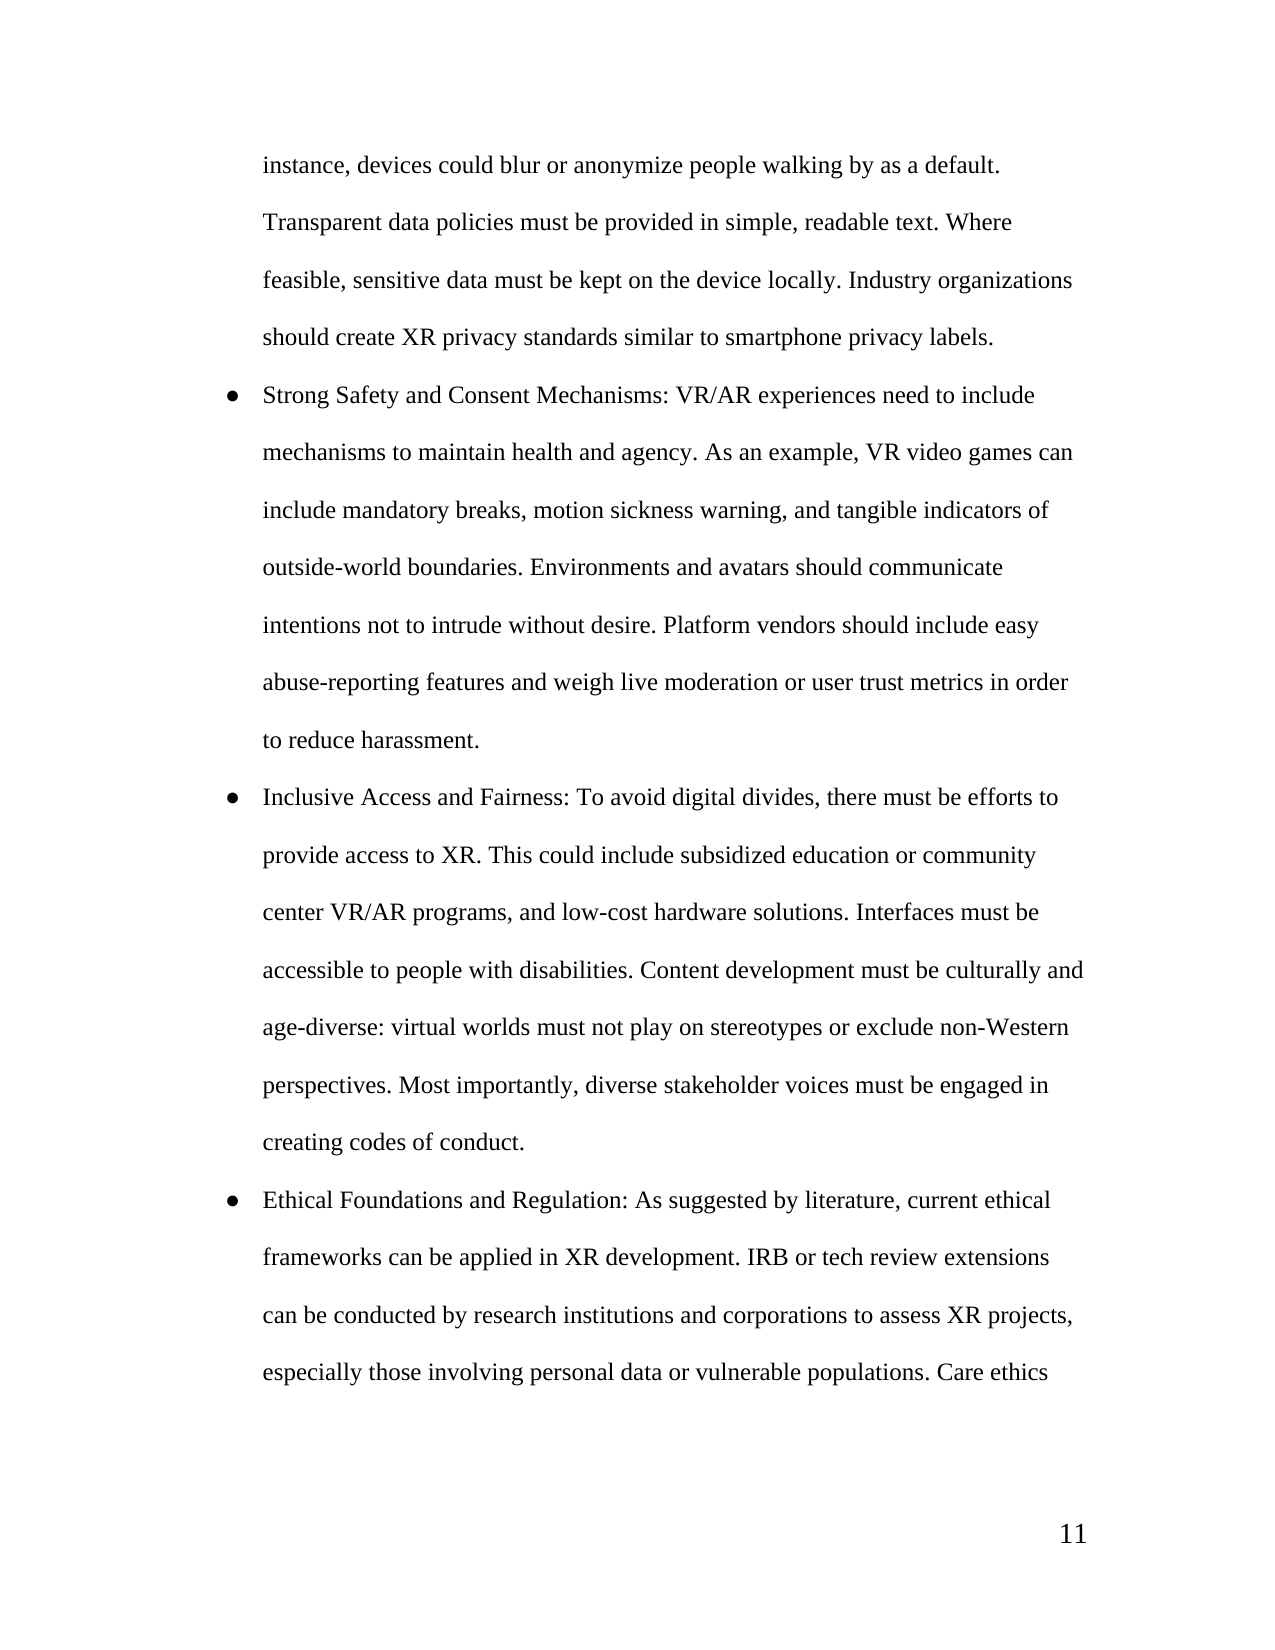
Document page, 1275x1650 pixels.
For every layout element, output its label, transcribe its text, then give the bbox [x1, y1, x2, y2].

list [225, 1185, 1087, 1386]
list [225, 150, 1087, 351]
list Strong Safety and Consent Mechanisms: VR/AR experiences need to include mechanisms to maintain health and agency. As an example, VR video games can include mandatory breaks, motion sickness warning, and tangible indicators of outside-world boundaries. Environments and avatars should communicate intentions not to intrude without desire. Platform vendors should include easy abuse-reporting features and weigh live moderation or user trust metrics in order to reduce harassment​. [225, 380, 1087, 754]
list Inclusive Access and Fairness: To avoid digital divides, there must be efforts to provide access to XR. This could include subsidized education or community center VR/AR programs, and low-cost hardware solutions. Interfaces must be accessible to people with disabilities. Content development must be culturally and age-diverse: virtual worlds must not play on stereotypes or exclude non-Western perspectives. Most importantly, diverse stakeholder voices must be engaged in creating codes of conduct​. [225, 782, 1087, 1156]
